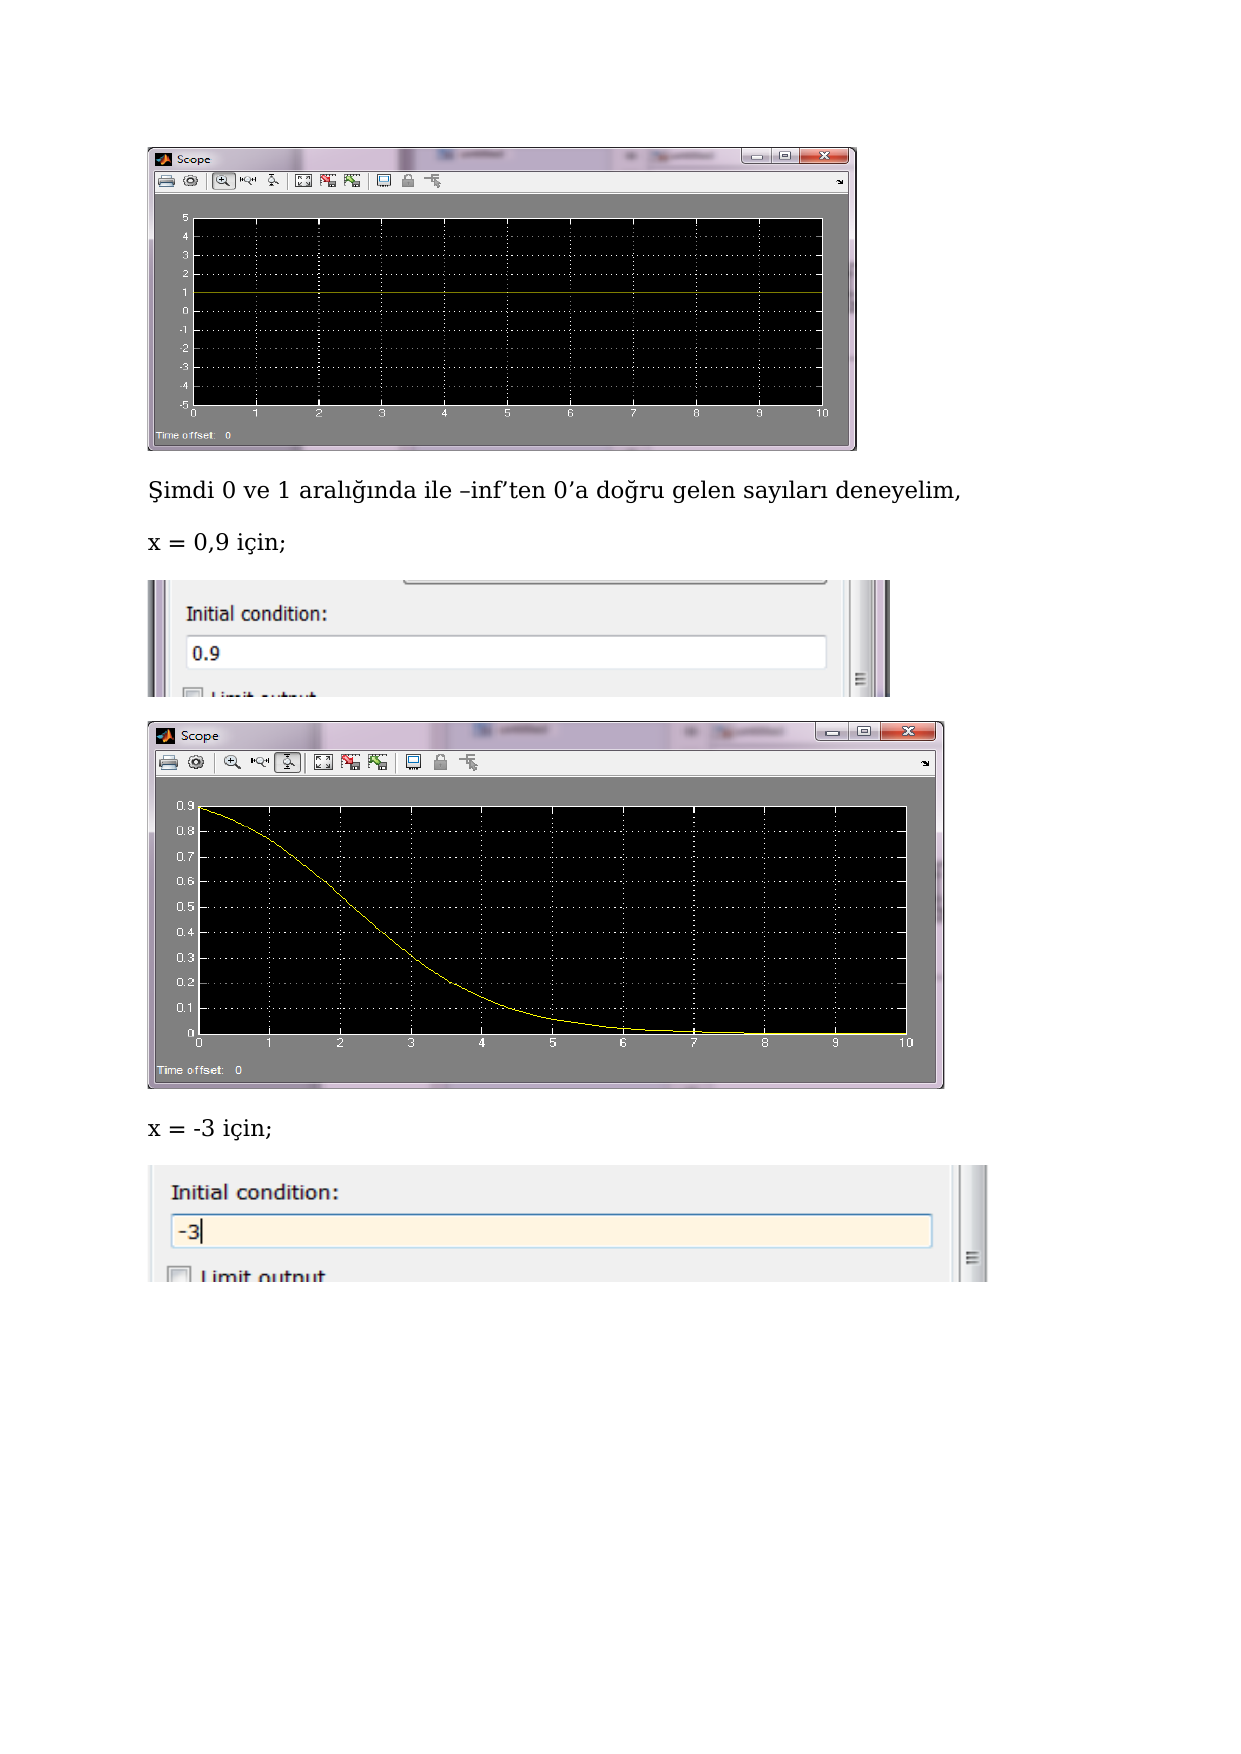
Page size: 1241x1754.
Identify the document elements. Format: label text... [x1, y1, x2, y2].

picture [147, 580, 890, 697]
picture [147, 1165, 989, 1282]
picture [147, 147, 857, 451]
text Şimdi 0 ve 1 aralığında ile –inf’ten 0’a doğru gelen sayıları deneyelim, [148, 476, 1093, 503]
text x = 0,9 için; [148, 528, 1093, 556]
text x = -3 için; [148, 1113, 1093, 1141]
picture [147, 721, 945, 1089]
